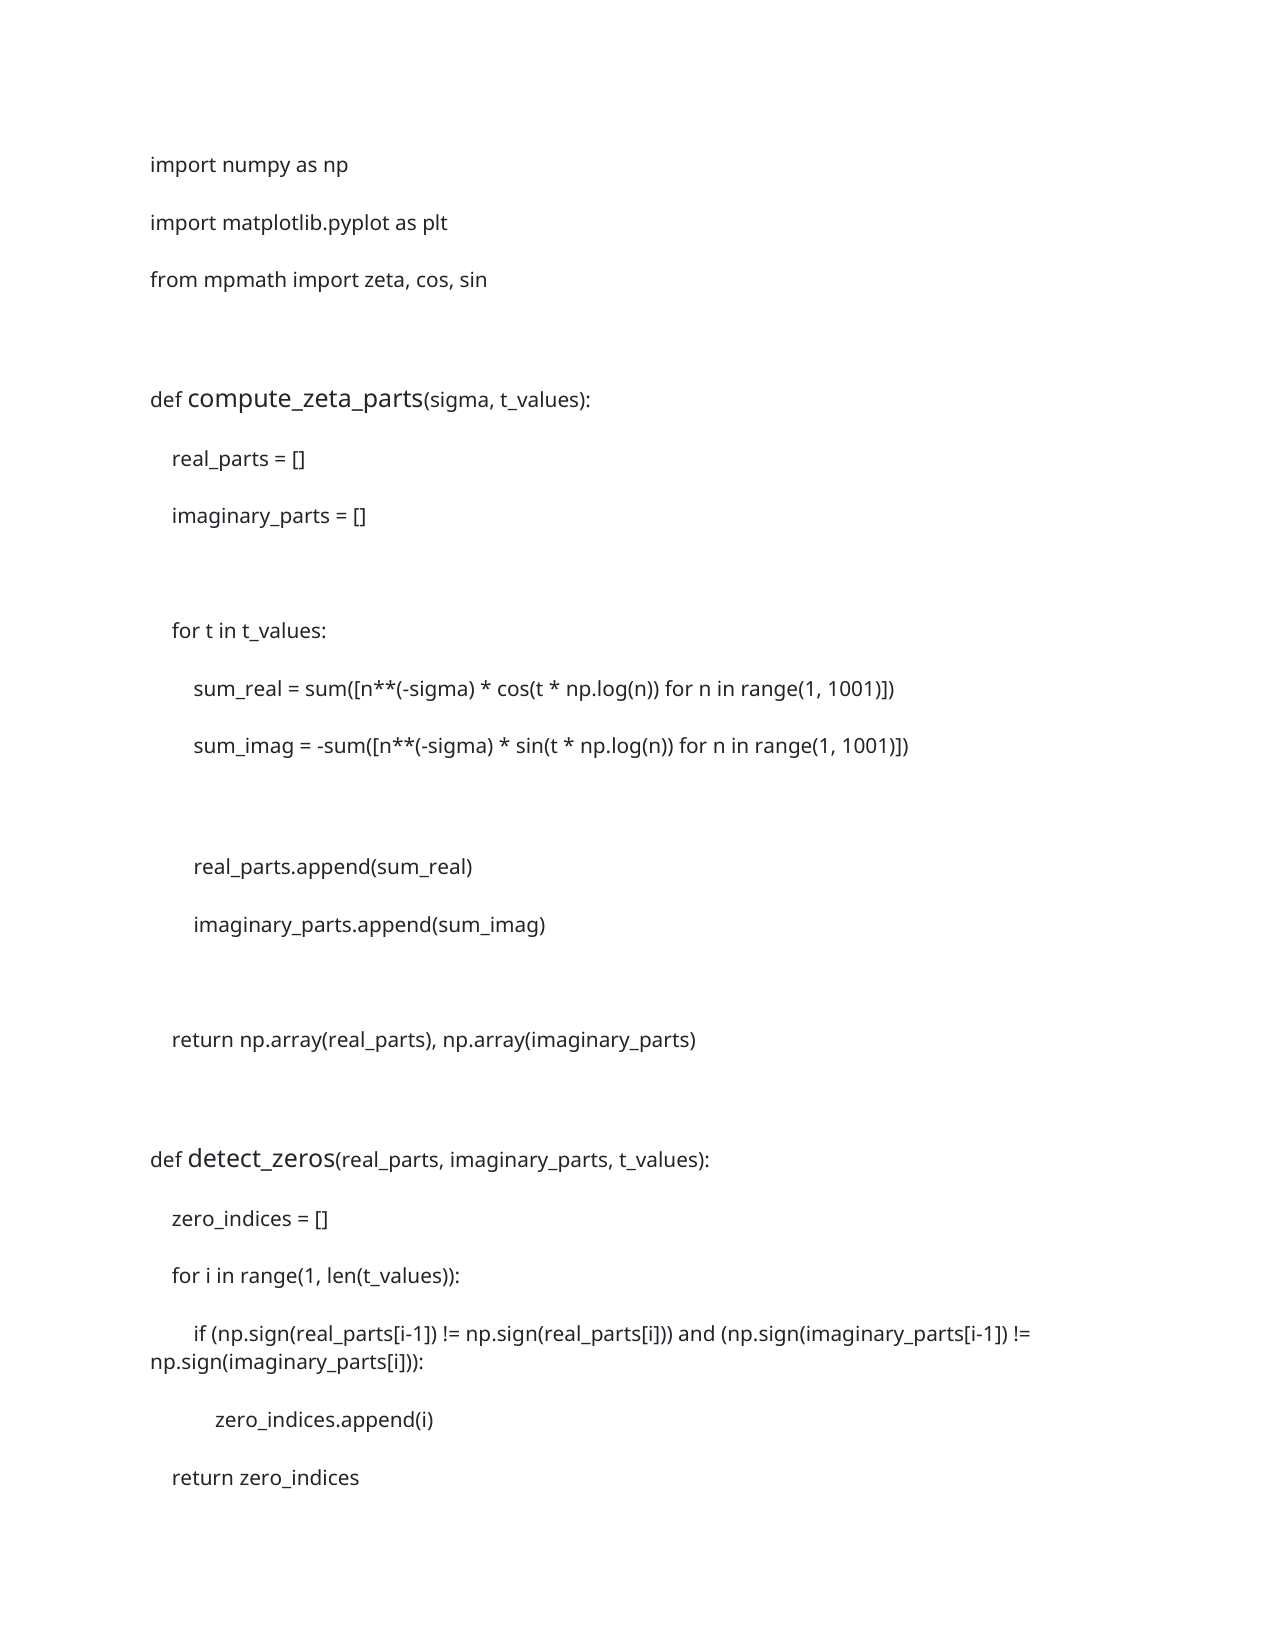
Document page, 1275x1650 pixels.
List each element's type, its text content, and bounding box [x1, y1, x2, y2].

text import numpy as np [150, 150, 1125, 178]
text real_parts.append(sum_real) [150, 852, 1125, 881]
text return zero_indices [150, 1463, 1125, 1491]
text sum_imag = -sum([n**(-sigma) * sin(t * np.log(n)) for n in range(1, 1001)]) [150, 732, 1125, 760]
text sum_real = sum([n**(-sigma) * cos(t * np.log(n)) for n in range(1, 1001)]) [150, 674, 1125, 702]
text zero_indices.append(i) [150, 1405, 1125, 1433]
text zero_indices = [] [150, 1204, 1125, 1232]
text from mpmath import zeta, cos, sin [150, 265, 1125, 294]
text import matplotlib.pyplot as plt [150, 208, 1125, 236]
text def detect_zeros(real_parts, imaginary_parts, t_values): [150, 1141, 1125, 1174]
text if (np.sign(real_parts[i-1]) != np.sign(real_parts[i])) and (np.sign(imaginary_parts[i-1]) != np.sign(imaginary_parts[i])): [150, 1319, 1125, 1376]
text for i in range(1, len(t_values)): [150, 1261, 1125, 1290]
text for t in t_values: [150, 616, 1125, 645]
text imaginary_parts = [] [150, 501, 1125, 530]
text real_parts = [] [150, 444, 1125, 472]
text def compute_zeta_parts(sigma, t_values): [150, 380, 1125, 414]
text imaginary_parts.append(sum_imag) [150, 910, 1125, 938]
text return np.array(real_parts), np.array(imaginary_parts) [150, 1025, 1125, 1054]
